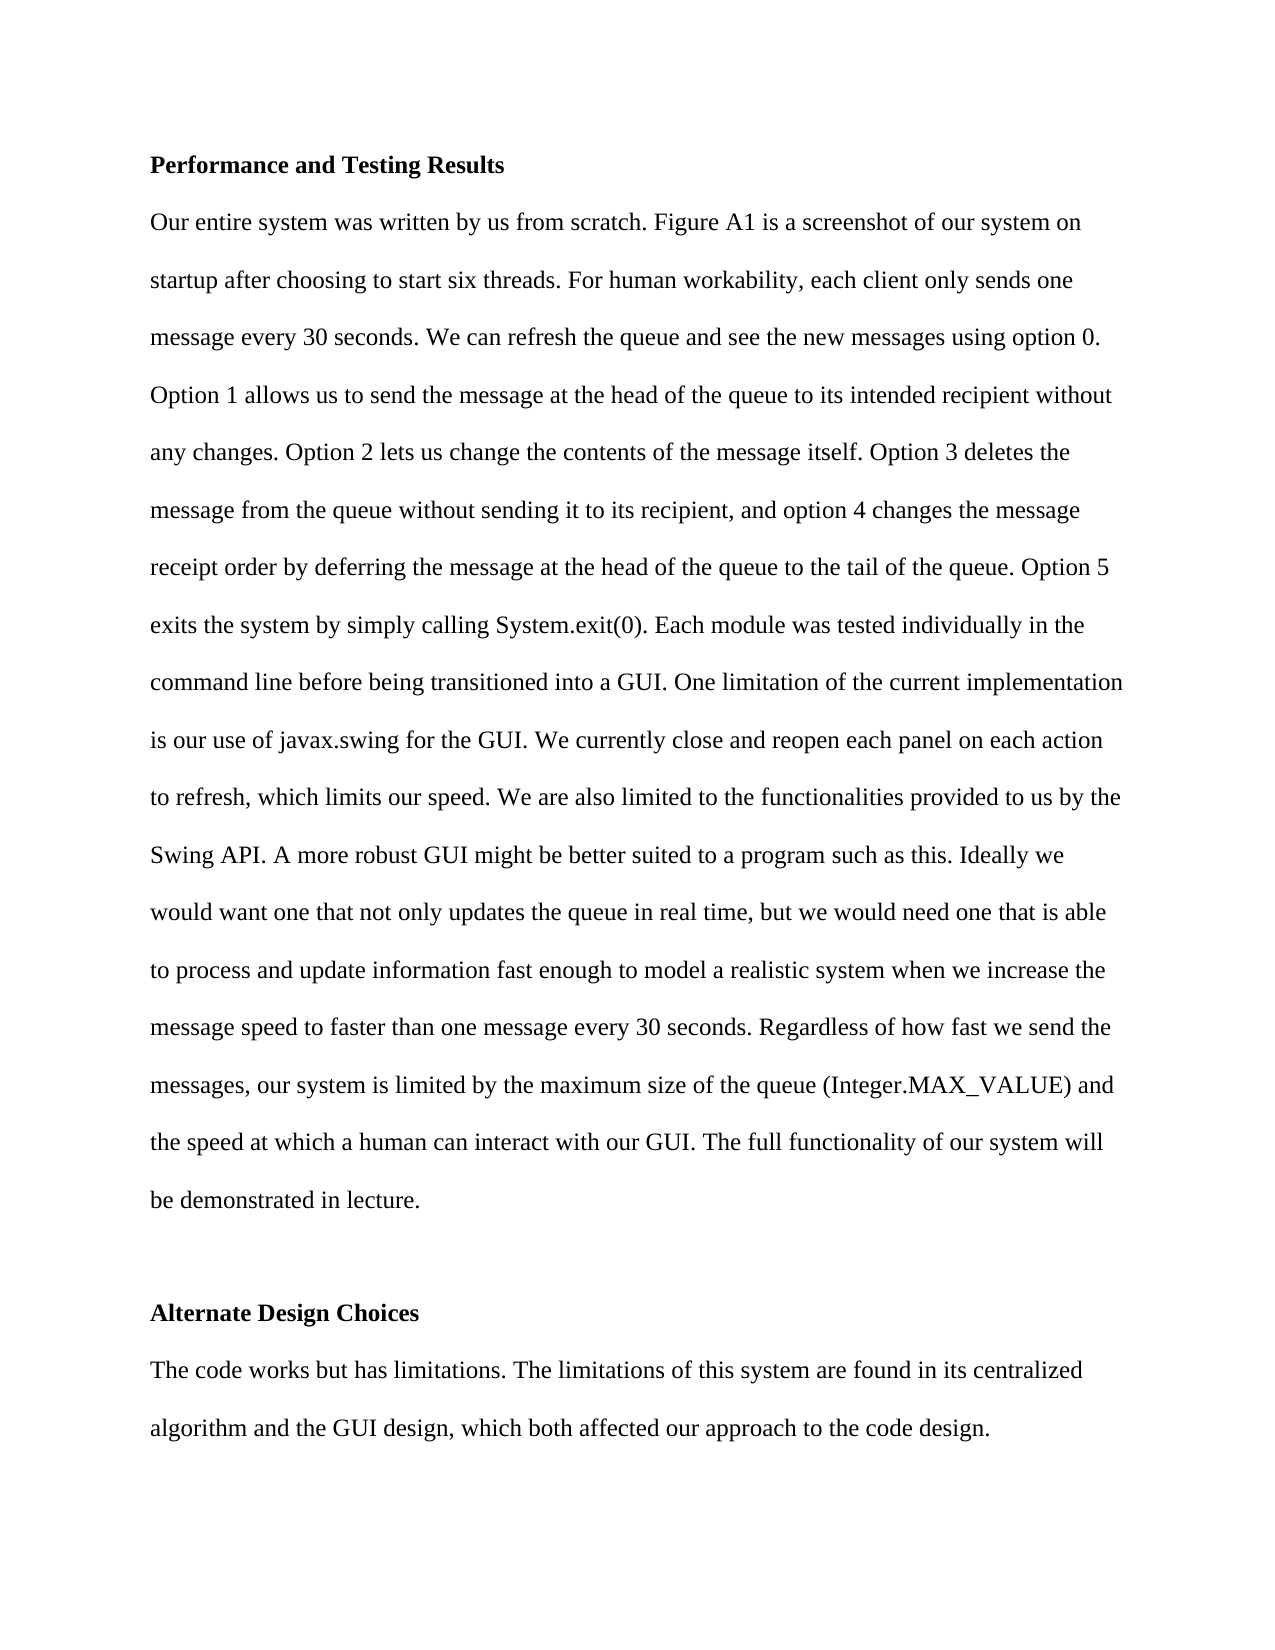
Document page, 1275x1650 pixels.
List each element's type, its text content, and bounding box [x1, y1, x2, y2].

text The code works but has limitations. The limitations of this system are found in its centralized algorithm and the GUI design, which both affected our approach to the code design. [150, 1355, 1125, 1441]
text Our entire system was written by us from scratch. Figure A1 is a screenshot of our system on startup after choosing to start six threads. For human workability, each client only sends one message every 30 seconds. We can refresh the queue and see the new messages using option 0. Option 1 allows us to send the message at the head of the queue to its intended recipient without any changes. Option 2 lets us change the contents of the message itself. Option 3 deletes the message from the queue without sending it to its recipient, and option 4 changes the message receipt order by deferring the message at the head of the queue to the tail of the queue. Option 5 exits the system by simply calling System.exit(0). Each module was tested individually in the command line before being transitioned into a GUI. One limitation of the current implementation is our use of javax.swing for the GUI. We currently close and reopen each panel on each action to refresh, which limits our speed. We are also limited to the functionalities provided to us by the Swing API. A more robust GUI might be better suited to a program such as this. Ideally we would want one that not only updates the queue in real time, but we would need one that is able to process and update information fast enough to model a realistic system when we increase the message speed to faster than one message every 30 seconds. Regardless of how fast we send the messages, our system is limited by the maximum size of the queue (Integer.MAX_VALUE) and the speed at which a human can interact with our GUI. The full functionality of our system will be demonstrated in lecture. [150, 207, 1125, 1214]
text Alternate Design Choices [150, 1298, 1125, 1326]
text Performance and Testing Results [150, 150, 1125, 179]
